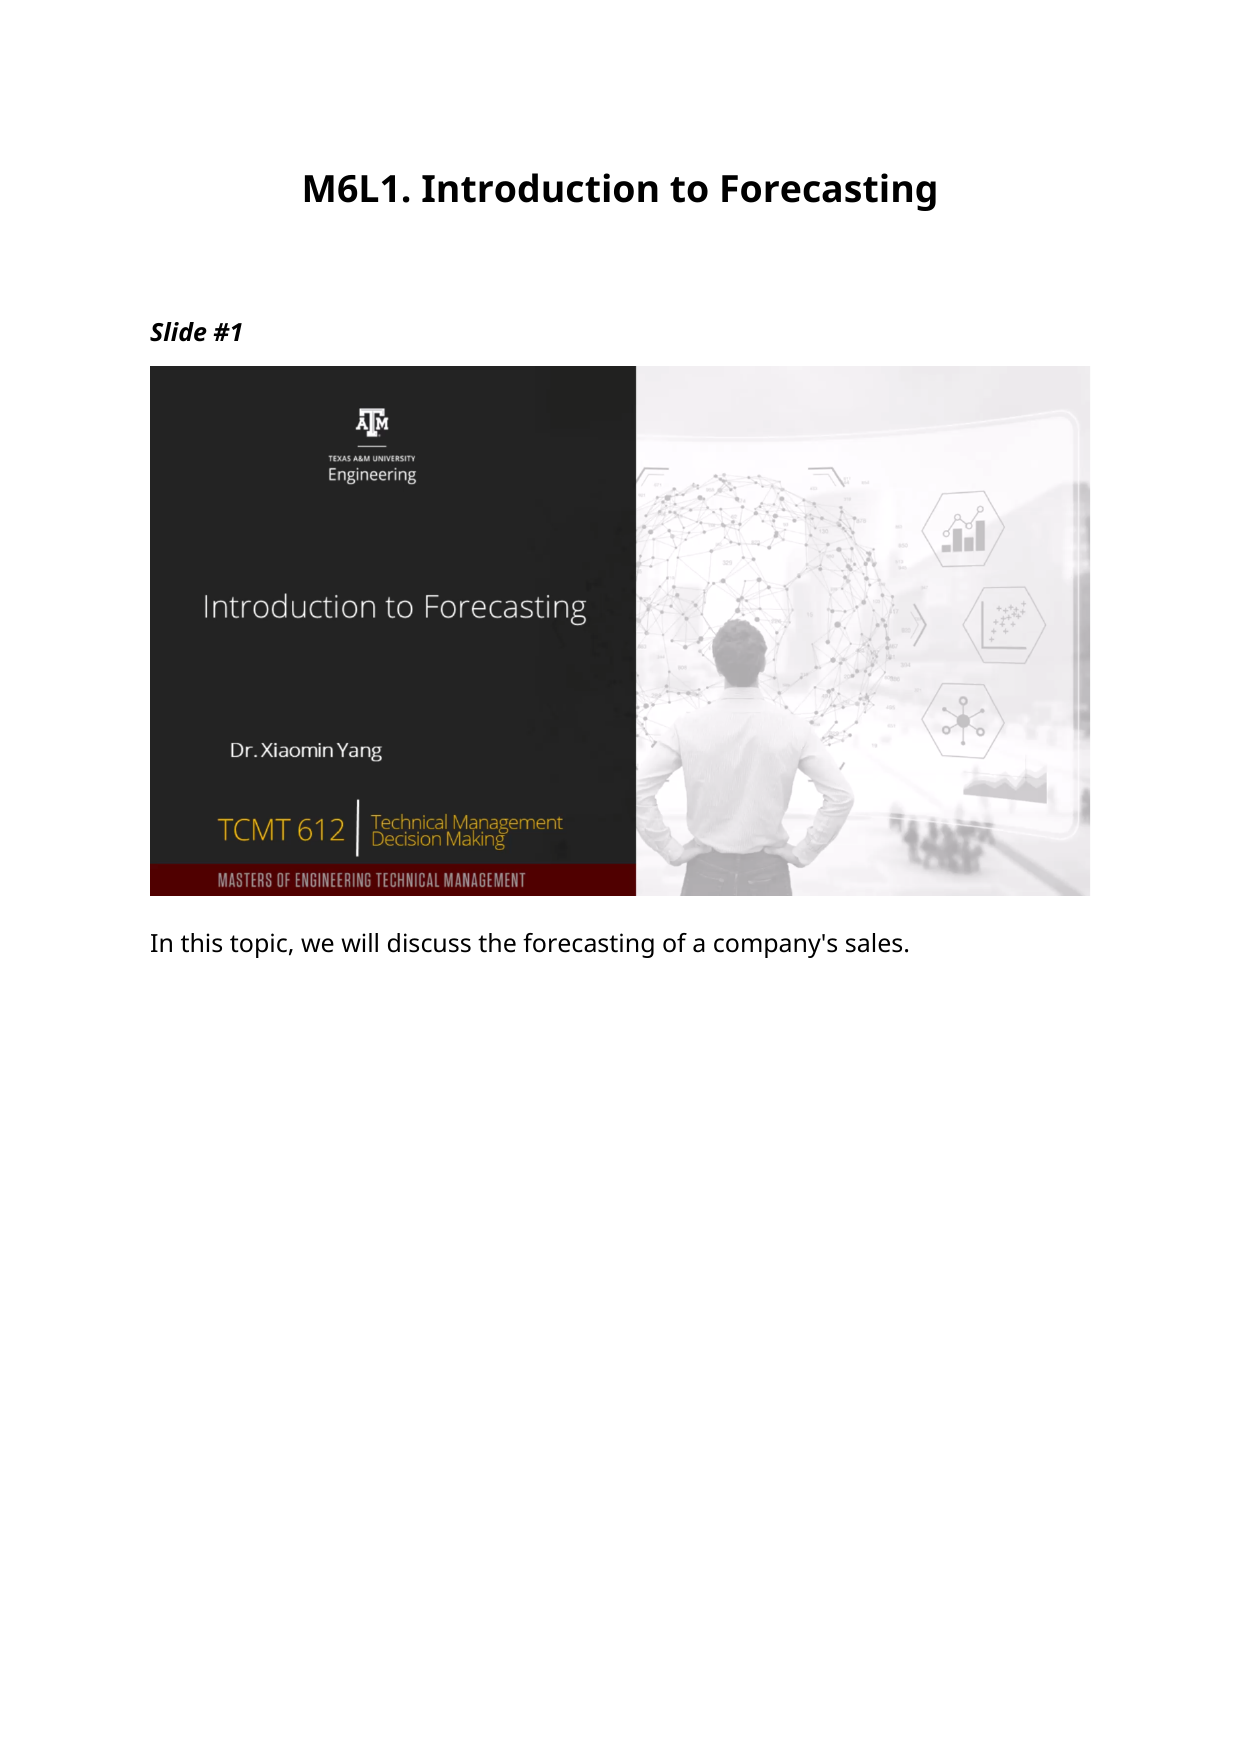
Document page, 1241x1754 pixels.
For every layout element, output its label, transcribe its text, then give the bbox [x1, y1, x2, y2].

subtitle M6L1. Introduction to Forecasting [150, 162, 1090, 213]
picture [150, 366, 1091, 896]
text In this topic, we will discuss the forecasting of a company's sales. [150, 925, 1090, 959]
subtitle Slide #1 [150, 315, 1090, 366]
